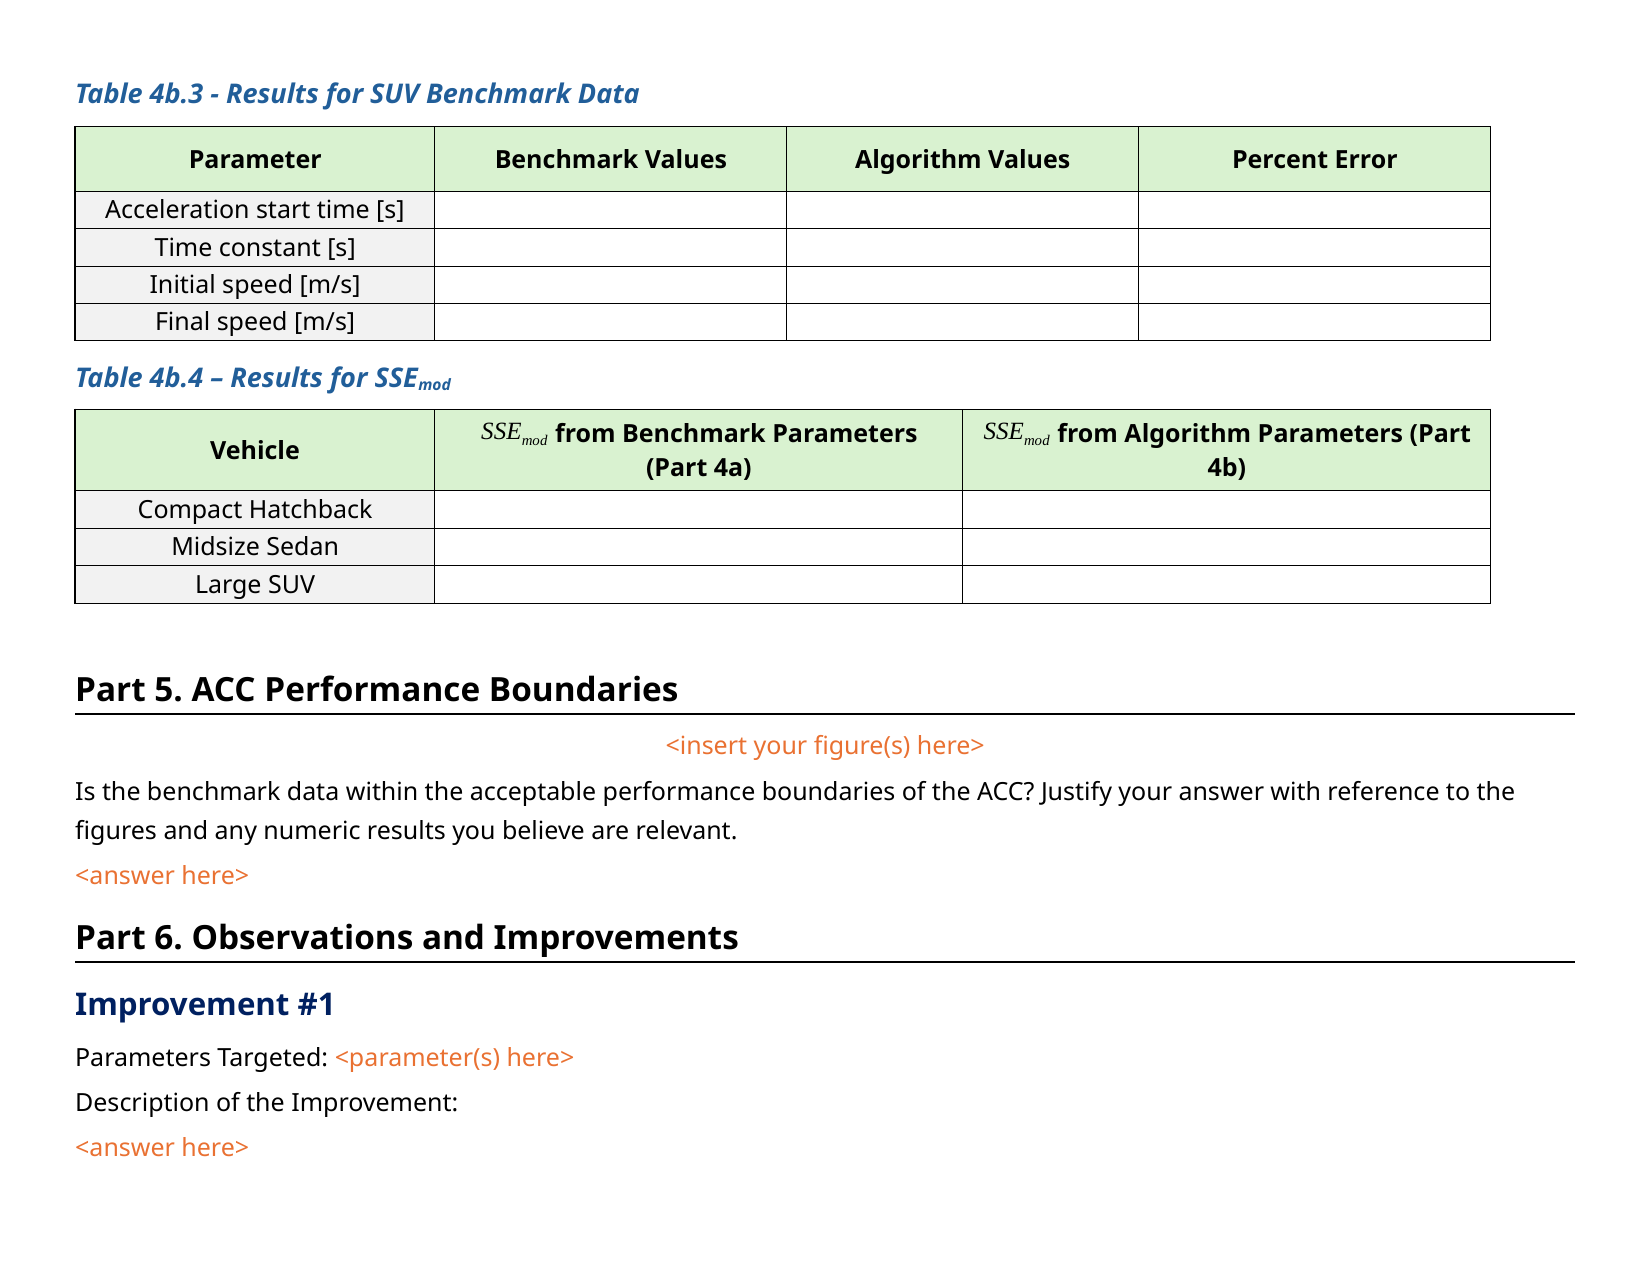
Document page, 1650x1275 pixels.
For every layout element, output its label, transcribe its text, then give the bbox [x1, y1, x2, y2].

table_cell [435, 304, 786, 340]
text <answer here> [75, 858, 1575, 892]
table_header from Benchmark Parameters (Part 4a) [435, 410, 962, 490]
table_cell Compact Hatchback [76, 491, 434, 528]
table_cell Initial speed [m/s] [76, 267, 434, 303]
subtitle Table 4b.3 - Results for SUV Benchmark Data [75, 75, 1575, 112]
table_cell [787, 229, 1138, 266]
subtitle Table 4b.4 – Results for SSEmod [75, 358, 1575, 395]
table_cell Large SUV [76, 566, 434, 603]
table_cell [435, 491, 962, 528]
table_cell [435, 192, 786, 228]
table_cell [787, 267, 1138, 303]
subtitle Part 6. Observations and Improvements [75, 914, 1575, 961]
table_cell Time constant [s] [76, 229, 434, 266]
table_cell [963, 566, 1490, 603]
table_header Parameter [76, 127, 434, 191]
table_cell [963, 529, 1490, 565]
table_cell [435, 566, 962, 603]
table_cell [435, 229, 786, 266]
table_cell [787, 192, 1138, 228]
subtitle Part 5. ACC Performance Boundaries [75, 666, 1575, 713]
table_cell [435, 529, 962, 565]
table_cell [963, 491, 1490, 528]
table_cell [435, 267, 786, 303]
subtitle Improvement #1 [75, 982, 1575, 1024]
text <insert your figure(s) here> [75, 728, 1575, 762]
text Parameters Targeted: <parameter(s) here> [75, 1039, 1575, 1073]
table_cell [1139, 192, 1490, 228]
text Is the benchmark data within the acceptable performance boundaries of the ACC? Justify your answer with reference to the figures and any numeric results you believe are relevant. [75, 773, 1575, 846]
text <answer here> [75, 1130, 1575, 1164]
table_cell [1139, 304, 1490, 340]
table_cell [787, 304, 1138, 340]
table_cell [1139, 267, 1490, 303]
table_cell Acceleration start time [s] [76, 192, 434, 228]
table_cell Midsize Sedan [76, 529, 434, 565]
table_header from Algorithm Parameters (Part 4b) [963, 410, 1490, 490]
table_header Percent Error [1139, 127, 1490, 191]
table_header Algorithm Values [787, 127, 1138, 191]
table_cell Final speed [m/s] [76, 304, 434, 340]
table_header Benchmark Values [435, 127, 786, 191]
table_header Vehicle [76, 410, 434, 490]
table_cell [1139, 229, 1490, 266]
text Description of the Improvement: [75, 1085, 1575, 1119]
